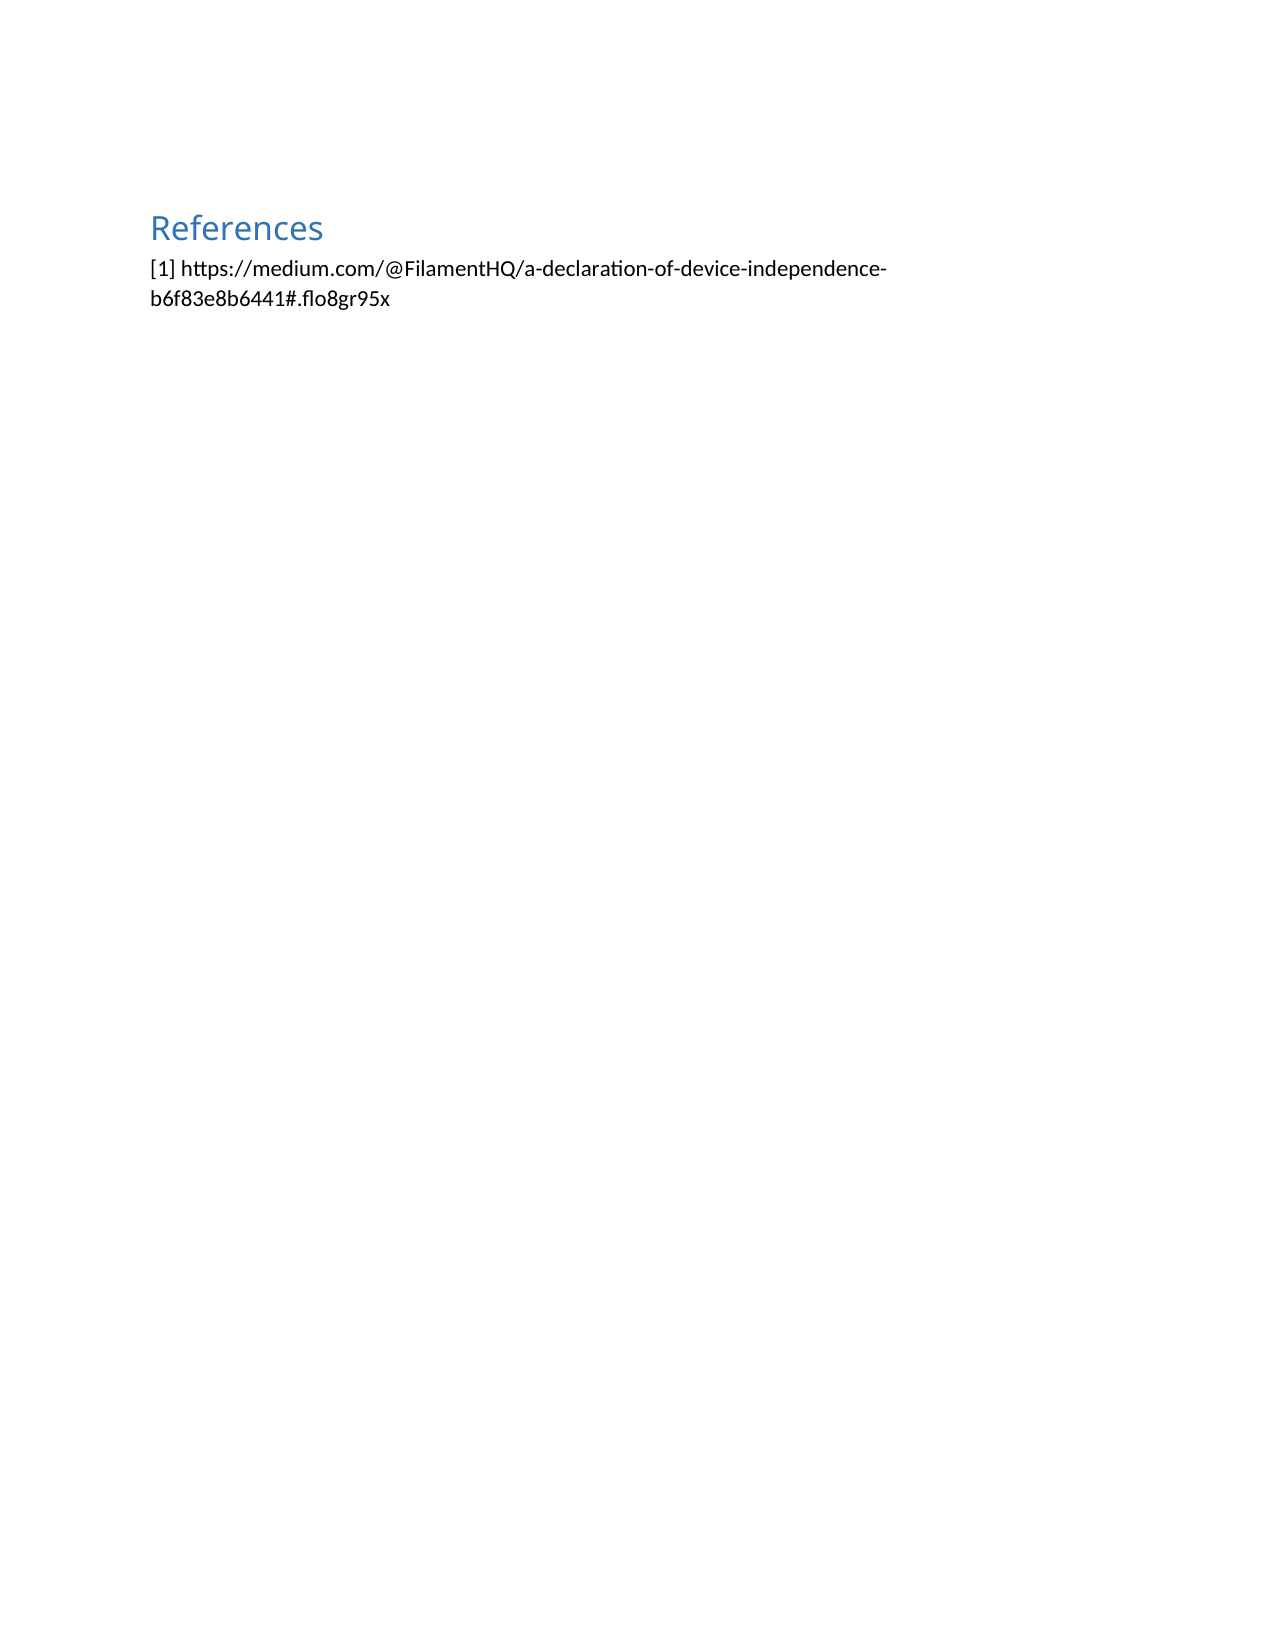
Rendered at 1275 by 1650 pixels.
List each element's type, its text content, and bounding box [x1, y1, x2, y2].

subtitle References [150, 205, 1125, 251]
text [1] https://medium.com/@FilamentHQ/a-declaration-of-device-independence-b6f83e8b6441#.flo8gr95x [150, 254, 1125, 312]
